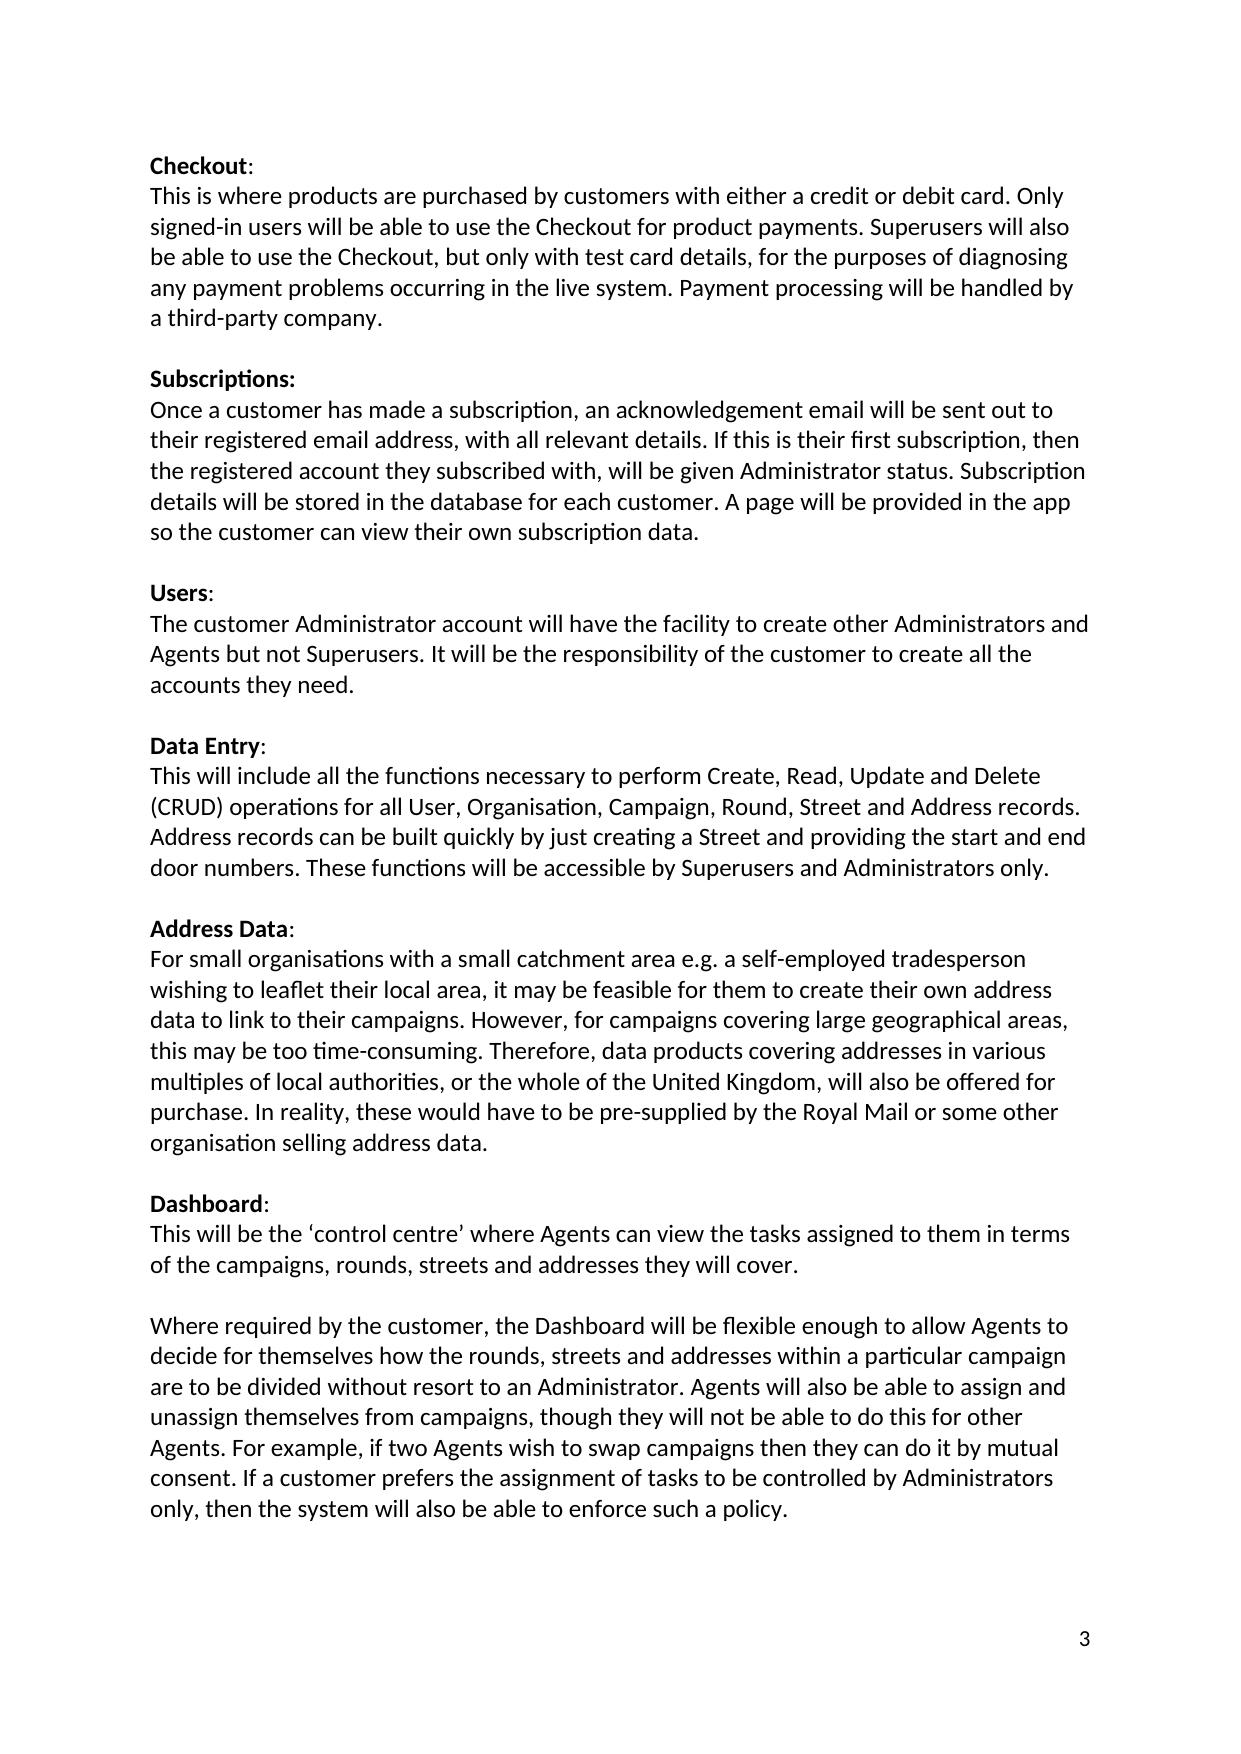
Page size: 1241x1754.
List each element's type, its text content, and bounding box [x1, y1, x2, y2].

text Address Data: [150, 913, 1090, 943]
text Subscriptions: [150, 364, 1090, 394]
text This is where products are purchased by customers with either a credit or debit card. Only signed-in users will be able to use the Checkout for product payments. Superusers will also be able to use the Checkout, but only with test card details, for the purposes of diagnosing any payment problems occurring in the live system. Payment processing will be handled by a third-party company. [150, 181, 1090, 333]
text This will include all the functions necessary to perform Create, Read, Update and Delete (CRUD) operations for all User, Organisation, Campaign, Round, Street and Address records. Address records can be built quickly by just creating a Street and providing the start and end door numbers. These functions will be accessible by Superusers and Administrators only. [150, 760, 1090, 882]
text Users: [150, 577, 1090, 608]
text This will be the ‘control centre’ where Agents can view the tasks assigned to them in terms of the campaigns, rounds, streets and addresses they will cover. [150, 1218, 1090, 1279]
text Once a customer has made a subscription, an acknowledgement email will be sent out to their registered email address, with all relevant details. If this is their first subscription, then the registered account they subscribed with, will be given Administrator status. Subscription details will be stored in the database for each customer. A page will be provided in the app so the customer can view their own subscription data. [150, 394, 1090, 547]
text Checkout: [150, 150, 1090, 181]
text Where required by the customer, the Dashboard will be flexible enough to allow Agents to decide for themselves how the rounds, streets and addresses within a particular campaign are to be divided without resort to an Administrator. Agents will also be able to assign and unassign themselves from campaigns, though they will not be able to do this for other Agents. For example, if two Agents wish to swap campaigns then they can do it by mutual consent. If a customer prefers the assignment of tasks to be controlled by Administrators only, then the system will also be able to enforce such a policy. [150, 1310, 1090, 1523]
text Data Entry: [150, 730, 1090, 760]
text For small organisations with a small catchment area e.g. a self-employed tradesperson wishing to leaflet their local area, it may be feasible for them to create their own address data to link to their campaigns. However, for campaigns covering large geographical areas, this may be too time-consuming. Therefore, data products covering addresses in various multiples of local authorities, or the whole of the United Kingdom, will also be offered for purchase. In reality, these would have to be pre-supplied by the Royal Mail or some other organisation selling address data. [150, 943, 1090, 1157]
text The customer Administrator account will have the facility to create other Administrators and Agents but not Superusers. It will be the responsibility of the customer to create all the accounts they need. [150, 608, 1090, 699]
text Dashboard: [150, 1188, 1090, 1218]
